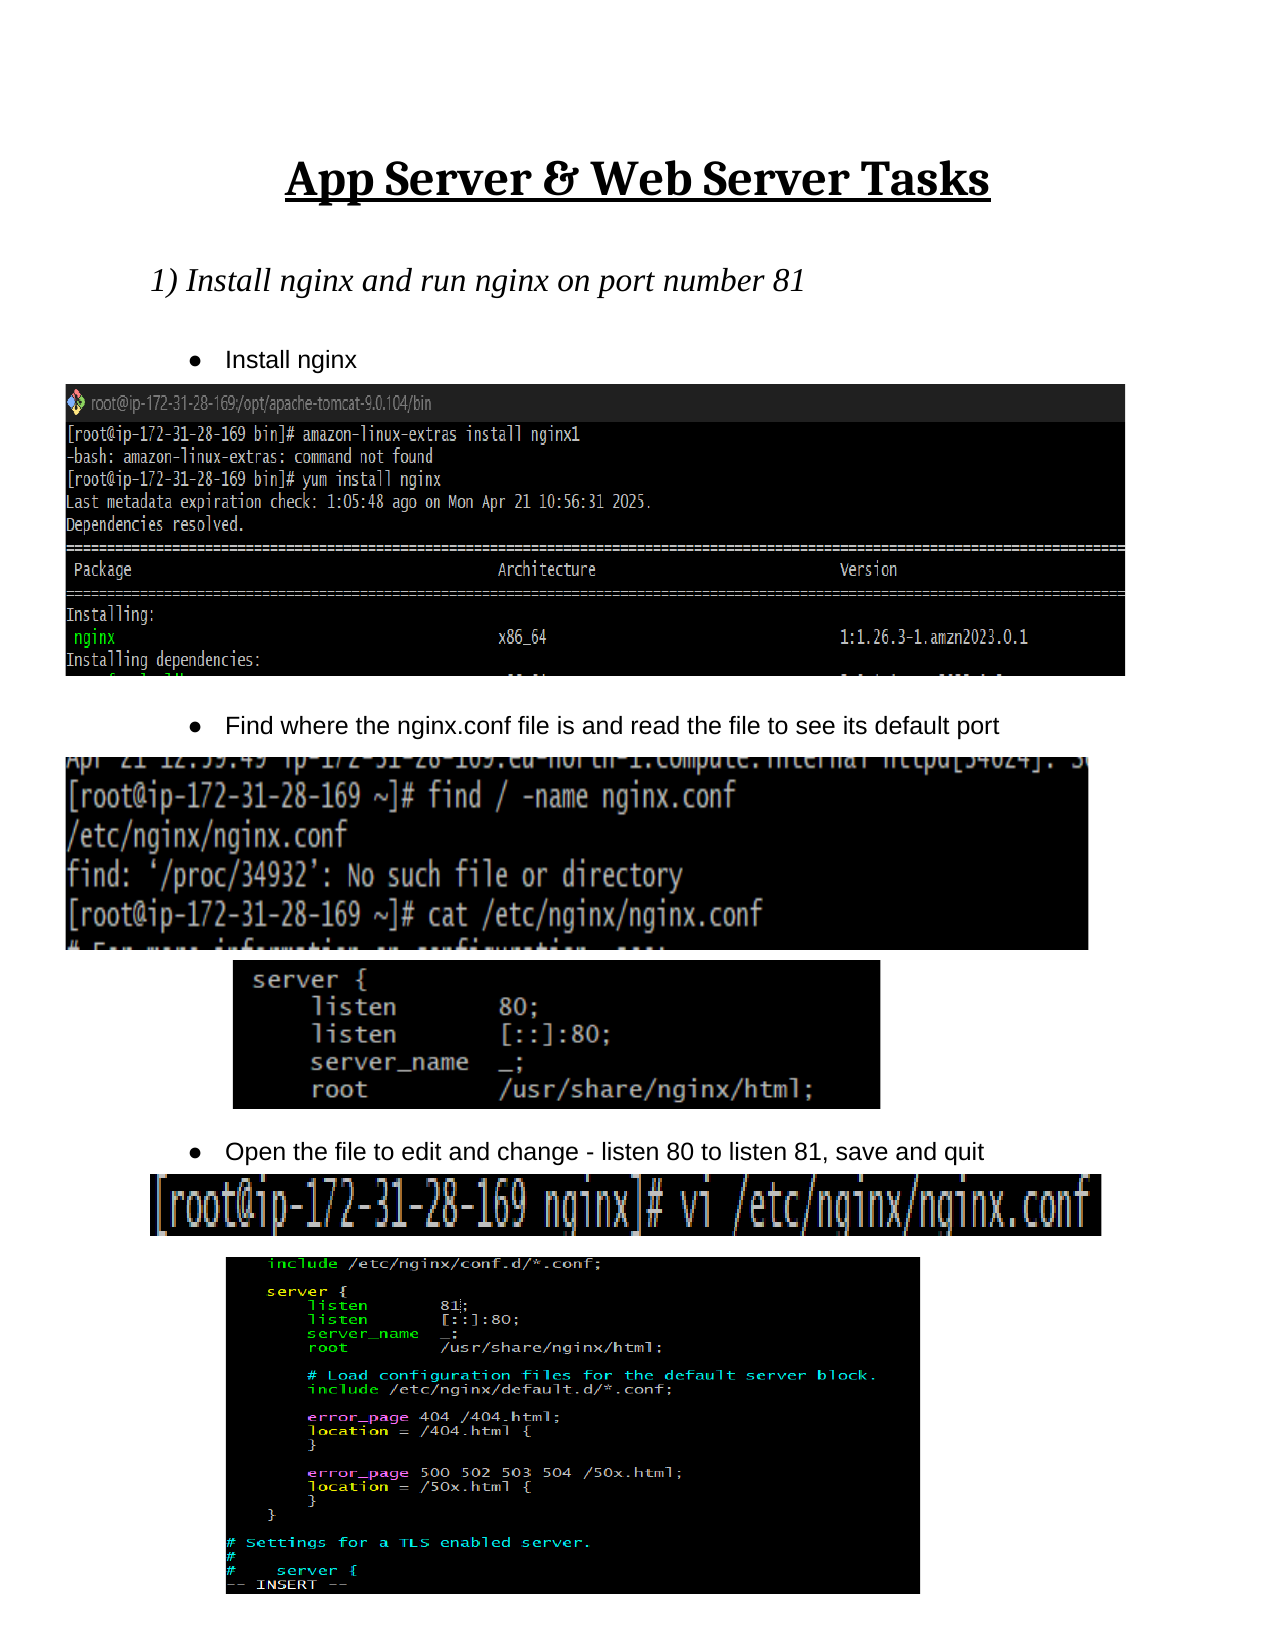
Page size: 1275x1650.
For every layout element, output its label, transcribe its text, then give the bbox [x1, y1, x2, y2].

picture [65, 757, 1089, 950]
list Open the file to edit and change - listen 80 to listen 81, save and quit [187, 1136, 1125, 1165]
text App Server & Web Server Tasks [150, 150, 1125, 207]
list Install nginx [187, 345, 1125, 374]
list Find where the nginx.conf file is and read the file to see its default port [187, 711, 1125, 739]
picture [150, 1174, 1102, 1236]
text 1) Install nginx and run nginx on port number 81 [150, 260, 1125, 298]
picture [232, 960, 881, 1109]
picture [65, 384, 1125, 676]
picture [225, 1257, 921, 1594]
